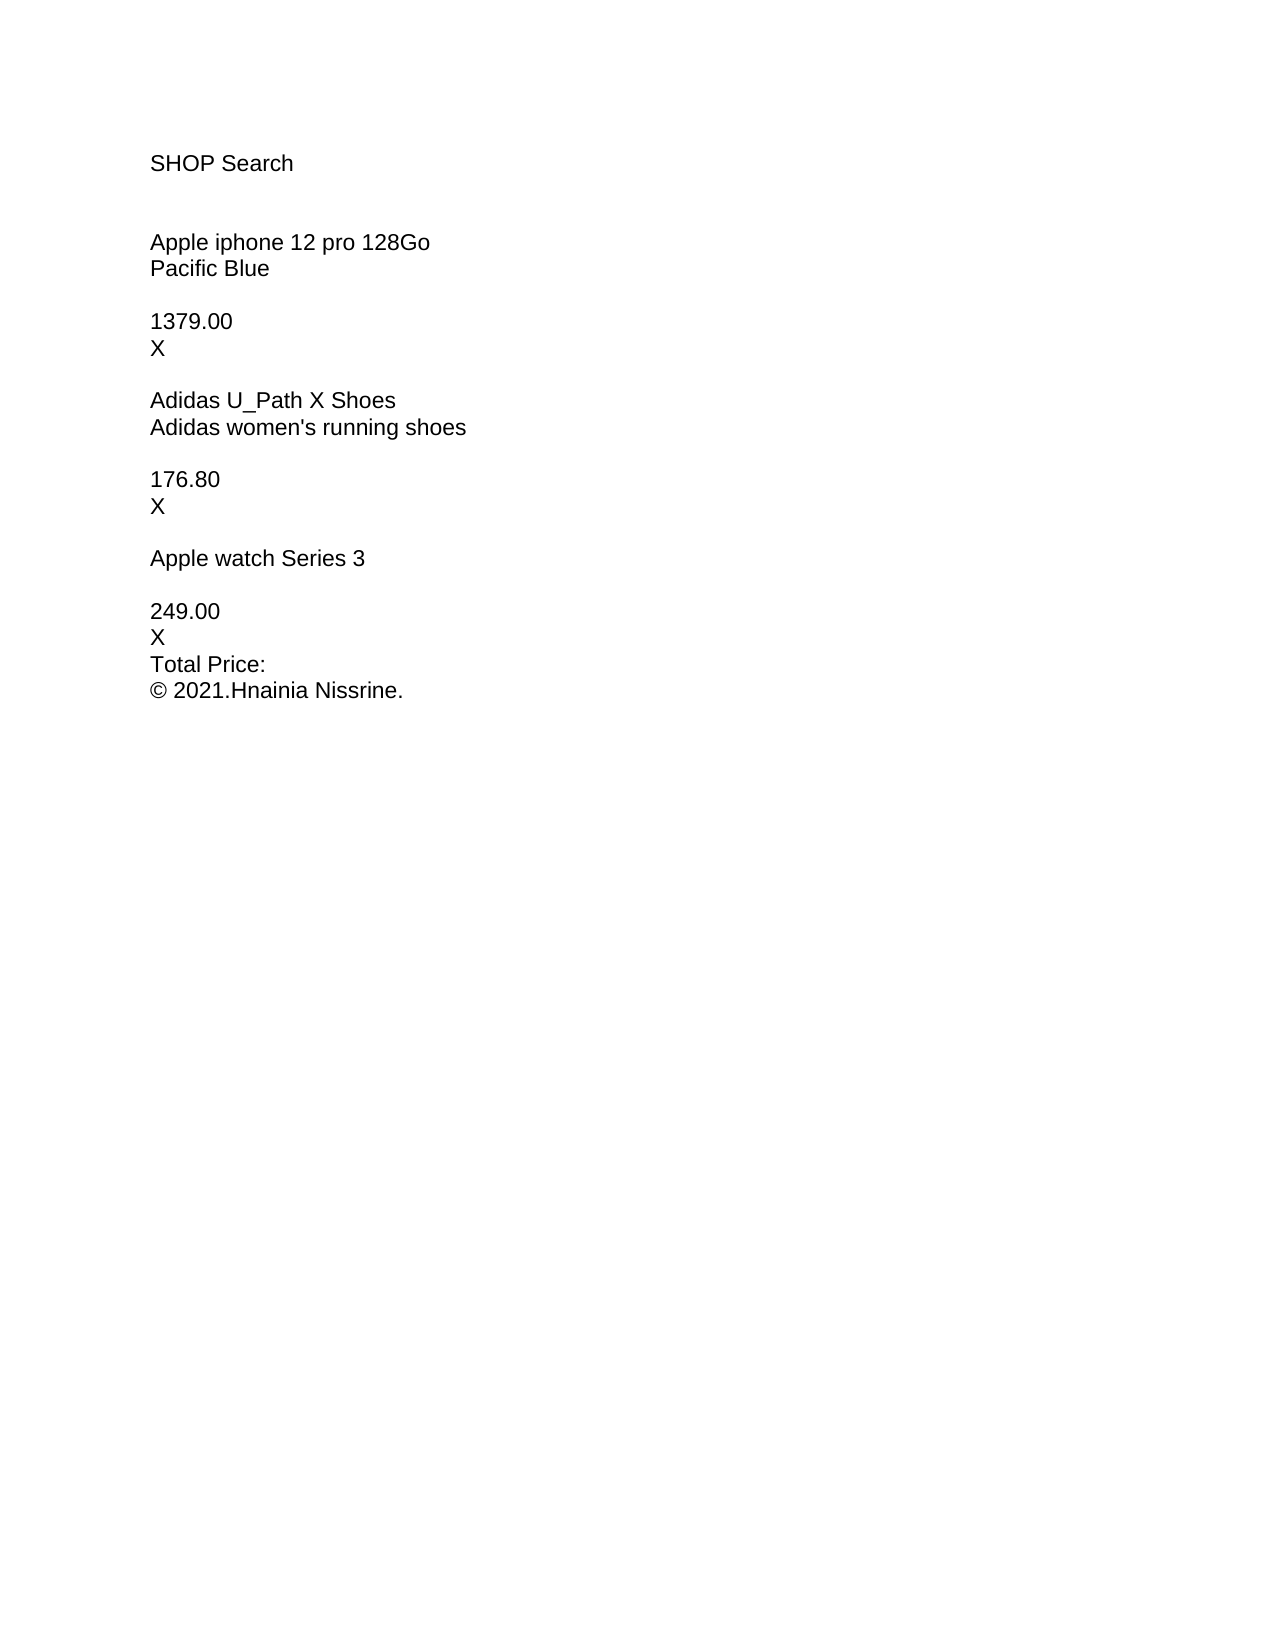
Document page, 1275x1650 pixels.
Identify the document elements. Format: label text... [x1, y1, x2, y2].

text 249.00 [150, 598, 1125, 624]
text © 2021.Hnainia Nissrine. [150, 677, 1125, 703]
text Adidas U_Path X Shoes [150, 387, 1125, 413]
text SHOP Search [150, 150, 1125, 176]
text Total Price: [150, 651, 1125, 677]
text Pacific Blue [150, 255, 1125, 282]
text Apple watch Series 3 [150, 545, 1125, 572]
text Apple iphone 12 pro 128Go [150, 229, 1125, 255]
text X [150, 334, 1125, 361]
text 1379.00 [150, 308, 1125, 334]
text X [150, 624, 1125, 651]
text 176.80 [150, 466, 1125, 493]
text X [150, 493, 1125, 519]
text Adidas women's running shoes [150, 413, 1125, 440]
